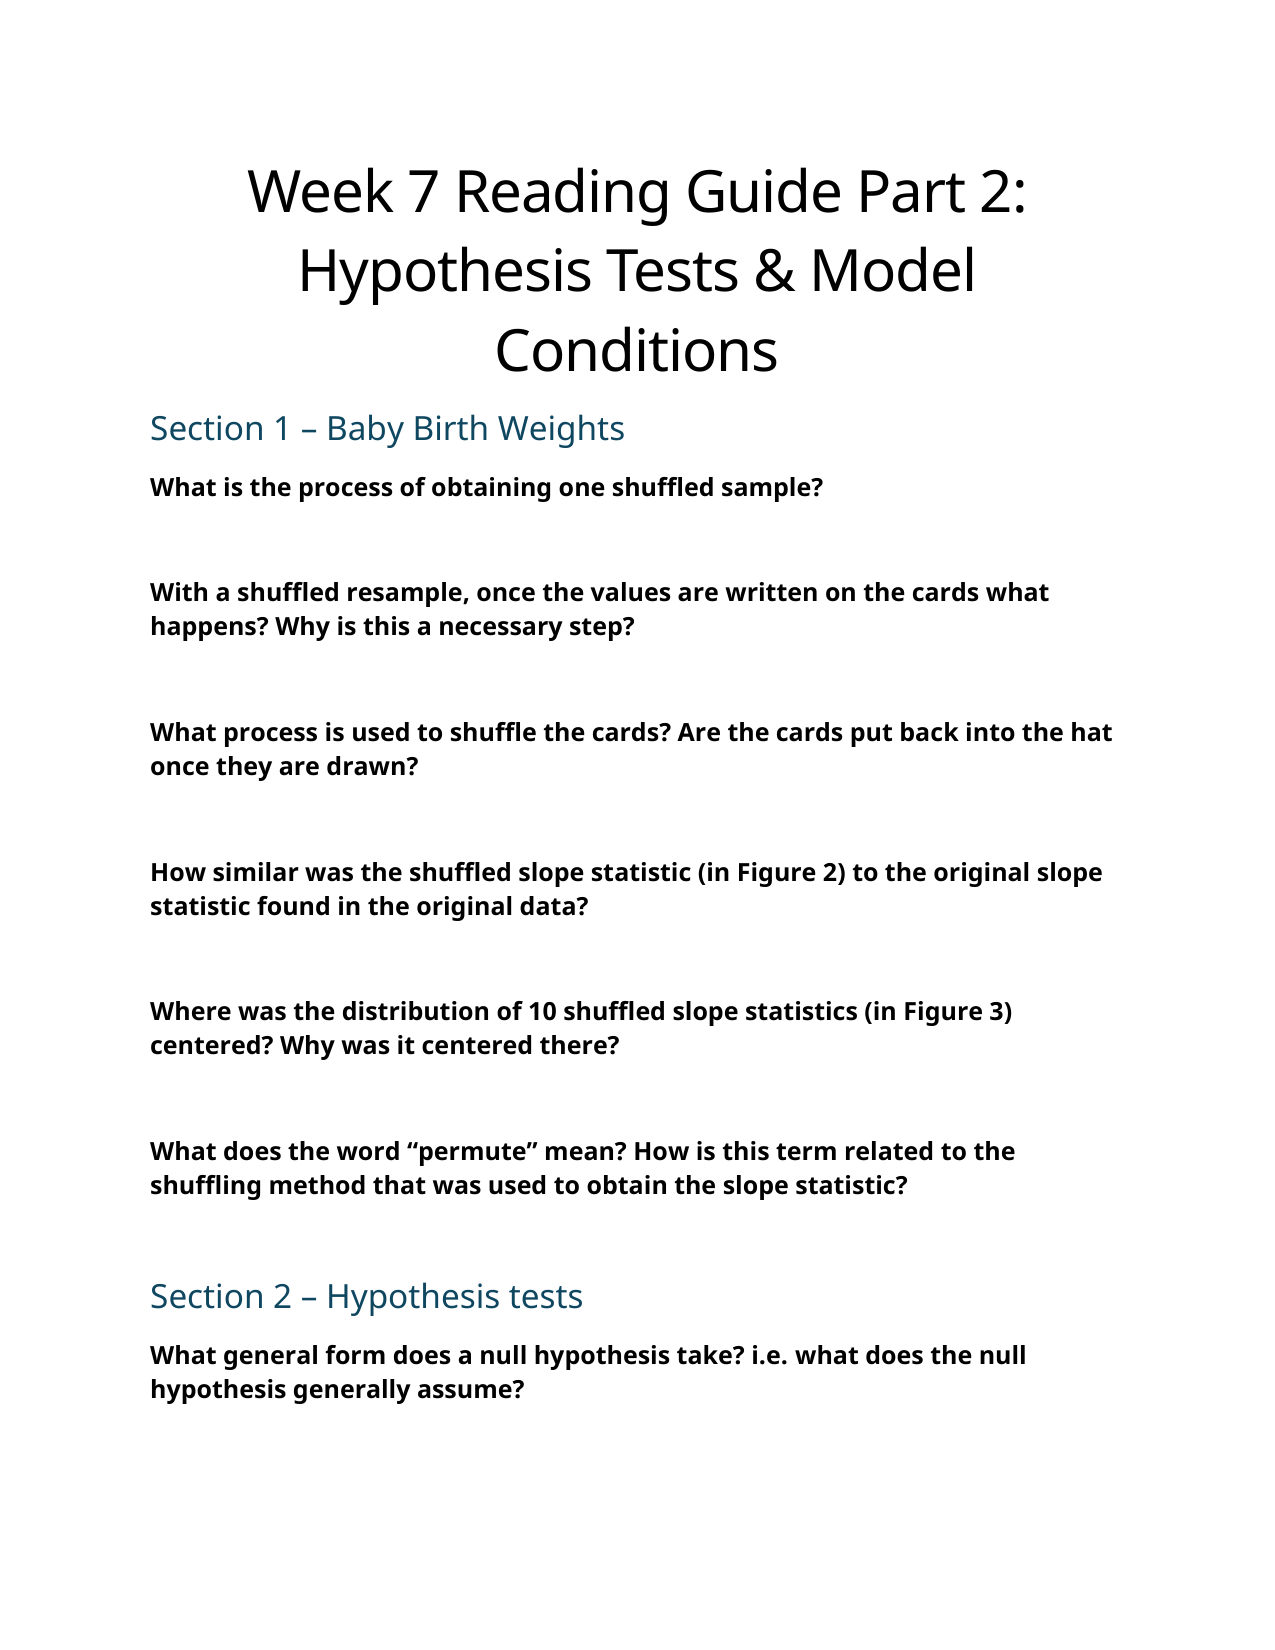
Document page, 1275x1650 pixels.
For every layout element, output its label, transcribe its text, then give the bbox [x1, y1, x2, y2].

text With a shuffled resample, once the values are written on the cards what happens? Why is this a necessary step? [150, 575, 1125, 643]
text How similar was the shuffled slope statistic (in Figure 2) to the original slope statistic found in the original data? [150, 854, 1125, 922]
text What is the process of obtaining one shuffled sample? [150, 469, 1125, 503]
title Week 7 Reading Guide Part 2: Hypothesis Tests & Model Conditions [150, 150, 1125, 388]
subtitle Section 1 – Baby Birth Weights [150, 405, 1125, 451]
subtitle Section 2 – Hypothesis tests [150, 1273, 1125, 1319]
text What general form does a null hypothesis take? i.e. what does the null hypothesis generally assume? [150, 1337, 1125, 1406]
text Where was the distribution of 10 shuffled slope statistics (in Figure 3) centered? Why was it centered there? [150, 994, 1125, 1062]
text What does the word “permute” mean? How is this term related to the shuffling method that was used to obtain the slope statistic? [150, 1134, 1125, 1202]
text What process is used to shuffle the cards? Are the cards put back into the hat once they are drawn? [150, 714, 1125, 783]
